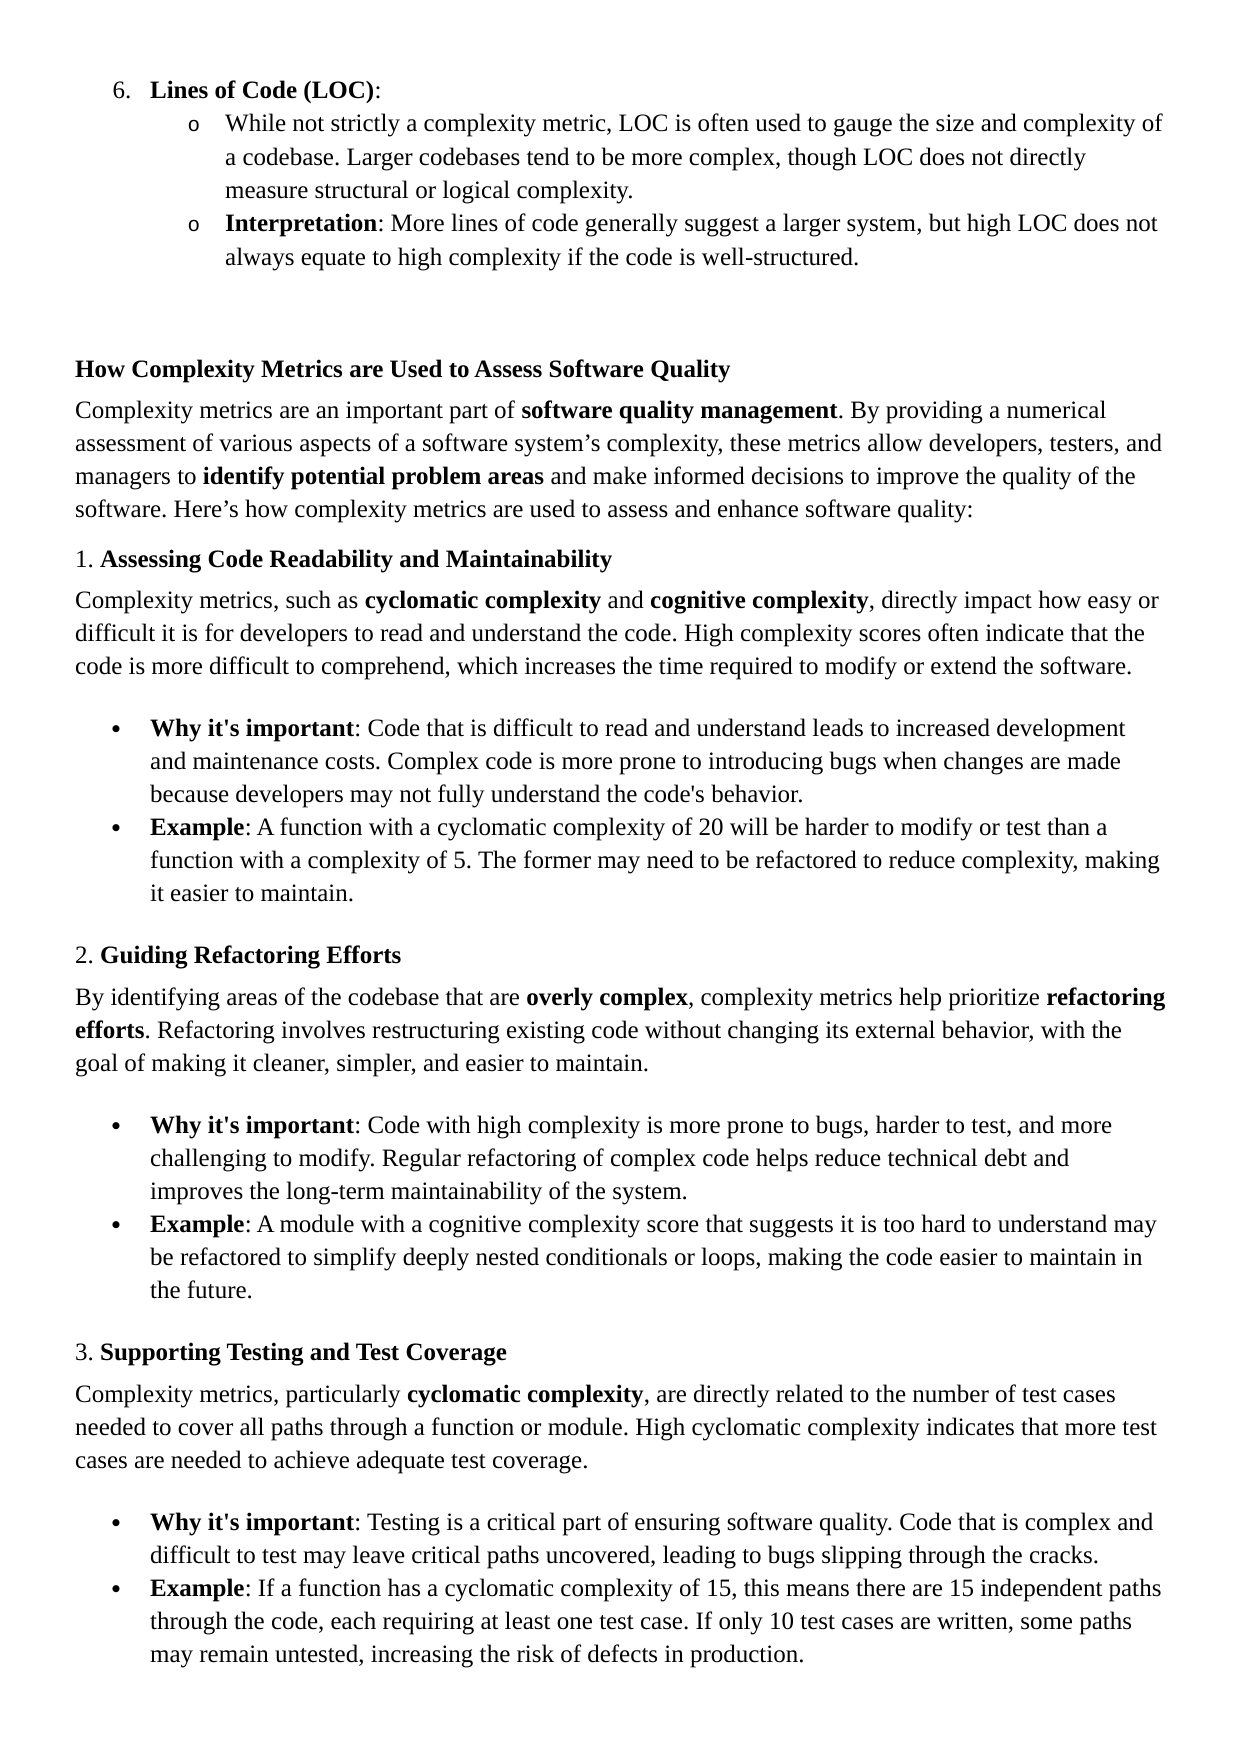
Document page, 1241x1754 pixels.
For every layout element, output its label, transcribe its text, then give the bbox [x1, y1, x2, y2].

subtitle 1. Assessing Code Readability and Maintainability [75, 544, 1165, 572]
list Example: If a function has a cyclomatic complexity of 15, this means there are 15 independent paths through the code, each requiring at least one test case. If only 10 test cases are written, some paths may remain untested, increasing the risk of defects in production. [112, 1573, 1165, 1668]
list Why it's important: Testing is a critical part of ensuring software quality. Code that is complex and difficult to test may leave critical paths uncovered, leading to bugs slipping through the cracks. [112, 1507, 1165, 1569]
list While not strictly a complexity metric, LOC is often used to gauge the size and complexity of a codebase. Larger codebases tend to be more complex, though LOC does not directly measure structural or logical complexity. [187, 108, 1165, 204]
list Example: A module with a cognitive complexity score that suggests it is too hard to understand may be refactored to simplify deeply nested conditionals or loops, making the code easier to maintain in the future. [112, 1209, 1165, 1304]
text By identifying areas of the codebase that are overly complex, complexity metrics help prioritize refactoring efforts. Refactoring involves restructuring existing code without changing its external behavior, with the goal of making it cleaner, simpler, and easier to maintain. [75, 982, 1165, 1077]
list Example: A function with a cyclomatic complexity of 20 will be harder to modify or test than a function with a complexity of 5. The former may need to be refactored to reduce complexity, making it easier to maintain. [112, 812, 1165, 907]
list Interpretation: More lines of code generally suggest a larger system, but high LOC does not always equate to high complexity if the code is well-structured. [187, 208, 1165, 271]
list Why it's important: Code with high complexity is more prone to bugs, harder to test, and more challenging to modify. Regular refactoring of complex code helps reduce technical debt and improves the long-term maintainability of the system. [112, 1110, 1165, 1205]
list Why it's important: Code that is difficult to read and understand leads to increased development and maintenance costs. Complex code is more prone to introducing bugs when changes are made because developers may not fully understand the code's behavior. [112, 713, 1165, 808]
text Complexity metrics, such as cyclomatic complexity and cognitive complexity, directly impact how easy or difficult it is for developers to read and understand the code. High complexity scores often indicate that the code is more difficult to comprehend, which increases the time required to modify or extend the software. [75, 585, 1165, 680]
text Complexity metrics, particularly cyclomatic complexity, are directly related to the number of test cases needed to cover all paths through a function or module. High cyclomatic complexity indicates that more test cases are needed to achieve adequate test coverage. [75, 1379, 1165, 1474]
subtitle How Complexity Metrics are Used to Assess Software Quality [75, 354, 1165, 382]
subtitle 3. Supporting Testing and Test Coverage [75, 1337, 1165, 1366]
list Lines of Code (LOC): [112, 75, 1165, 104]
subtitle 2. Guiding Refactoring Efforts [75, 941, 1165, 969]
text Complexity metrics are an important part of software quality management. By providing a numerical assessment of various aspects of a software system’s complexity, these metrics allow developers, testers, and managers to identify potential problem areas and make informed decisions to improve the quality of the software. Here’s how complexity metrics are used to assess and enhance software quality: [75, 395, 1165, 523]
